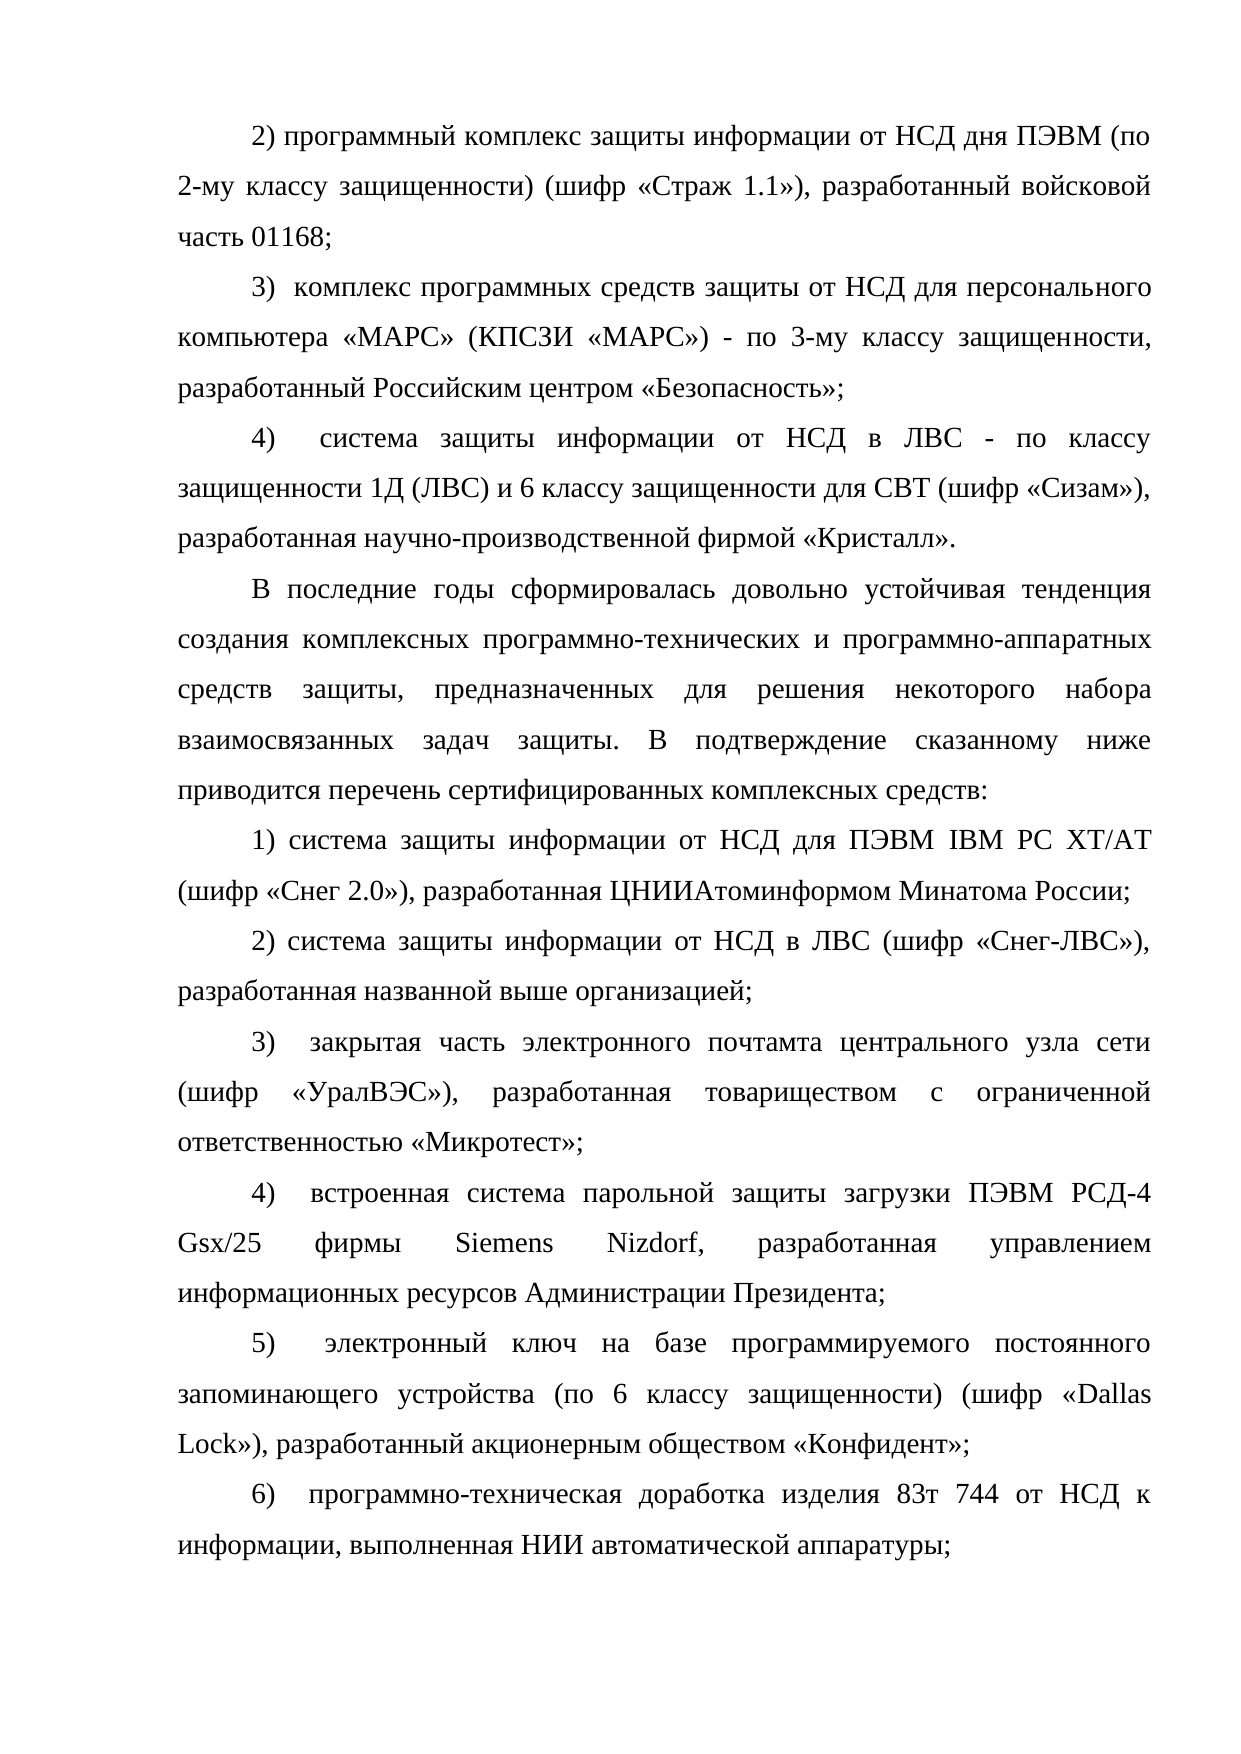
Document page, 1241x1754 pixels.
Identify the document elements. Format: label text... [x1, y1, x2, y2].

text 1) система защиты информации от НСД для ПЭВМ IBM PC XT/AT (шифр «Снег 2.0»), разработанная ЦНИИАтоминформом Минатома России; [177, 822, 1152, 906]
text 6) программно-техническая доработка изделия 83т 744 от НСД к информации, выполненная НИИ автоматической аппаратуры; [177, 1477, 1152, 1560]
text 3) комплекс программных средств защиты от НСД для персонального компьютера «МАРС» (КПСЗИ «МАРС») - по 3-му классу защищенности, разработанный Российским центром «Безопасность»; [177, 269, 1152, 403]
text В последние годы сформировалась довольно устойчивая тенденция создания комплексных программно-технических и программно-аппаратных средств защиты, предназначенных для решения некоторого набора взаимосвязанных задач защиты. В подтверждение сказанному ниже приводится перечень сертифицированных комплексных средств: [177, 571, 1152, 806]
text 4) встроенная система парольной защиты загрузки ПЭВМ РСД-4 Gsx/25 фирмы Siemens Nizdorf, разработанная управлением информационных ресурсов Администрации Президента; [177, 1175, 1152, 1309]
text 5) электронный ключ на базе программируемого постоянного запоминающего устройства (по 6 классу защищенности) (шифр «Dallas Lock»), разработанный акционерным обществом «Конфидент»; [177, 1326, 1152, 1460]
text 2) программный комплекс защиты информации от НСД дня ПЭВМ (по 2-му классу защищенности) (шифр «Страж 1.1»), разработанный войсковой часть 01168; [177, 118, 1152, 252]
text 3) закрытая часть электронного почтамта центрального узла сети (шифр «УралВЭС»), разработанная товариществом с ограниченной ответственностью «Микротест»; [177, 1024, 1152, 1158]
text 2) система защиты информации от НСД в ЛВС (шифр «Снег-ЛВС»), разработанная названной выше организацией; [177, 923, 1152, 1007]
text 4) система защиты информации от НСД в ЛВС - по классу защищенности 1Д (ЛВС) и 6 классу защищенности для СВТ (шифр «Сизам»), разработанная научно-производственной фирмой «Кристалл». [177, 420, 1152, 554]
